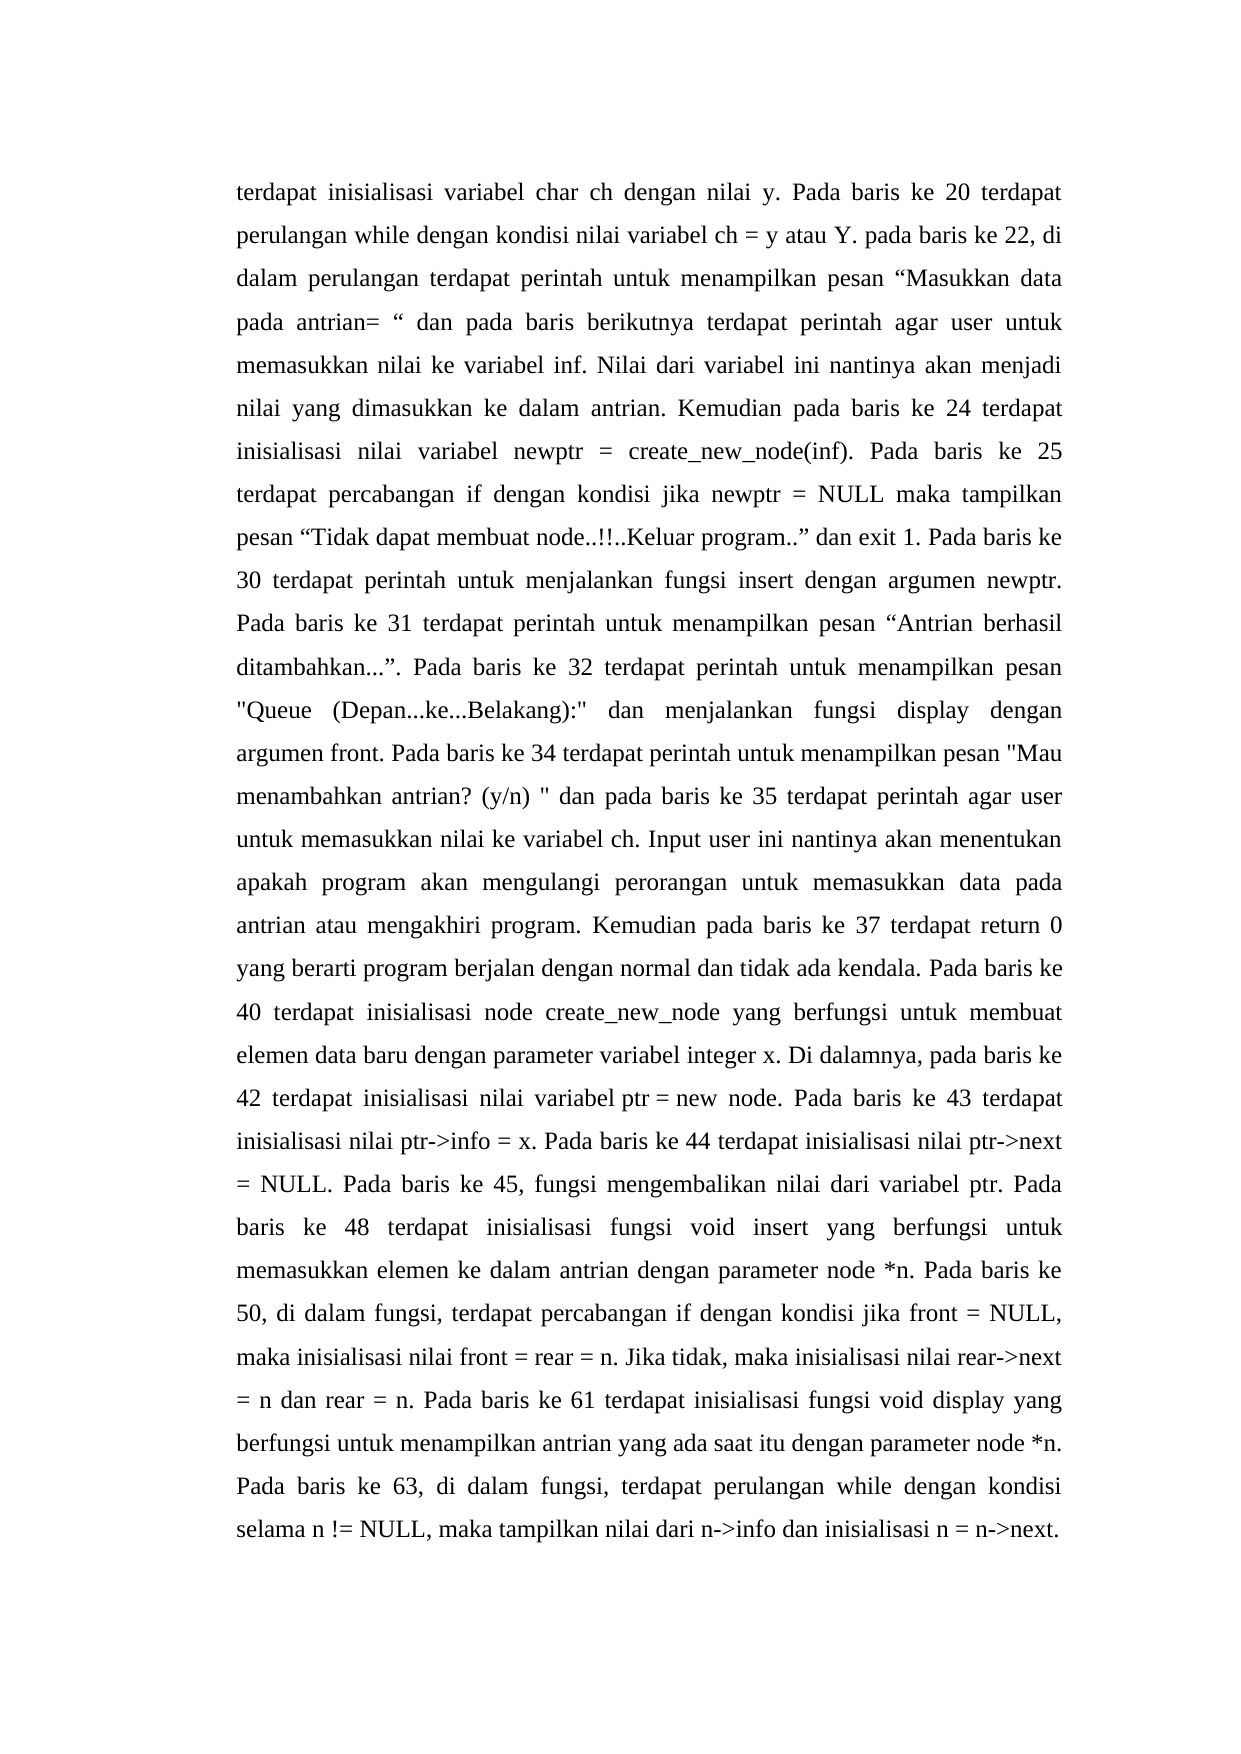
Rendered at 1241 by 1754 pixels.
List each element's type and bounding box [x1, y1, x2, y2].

text [236, 177, 1063, 1543]
